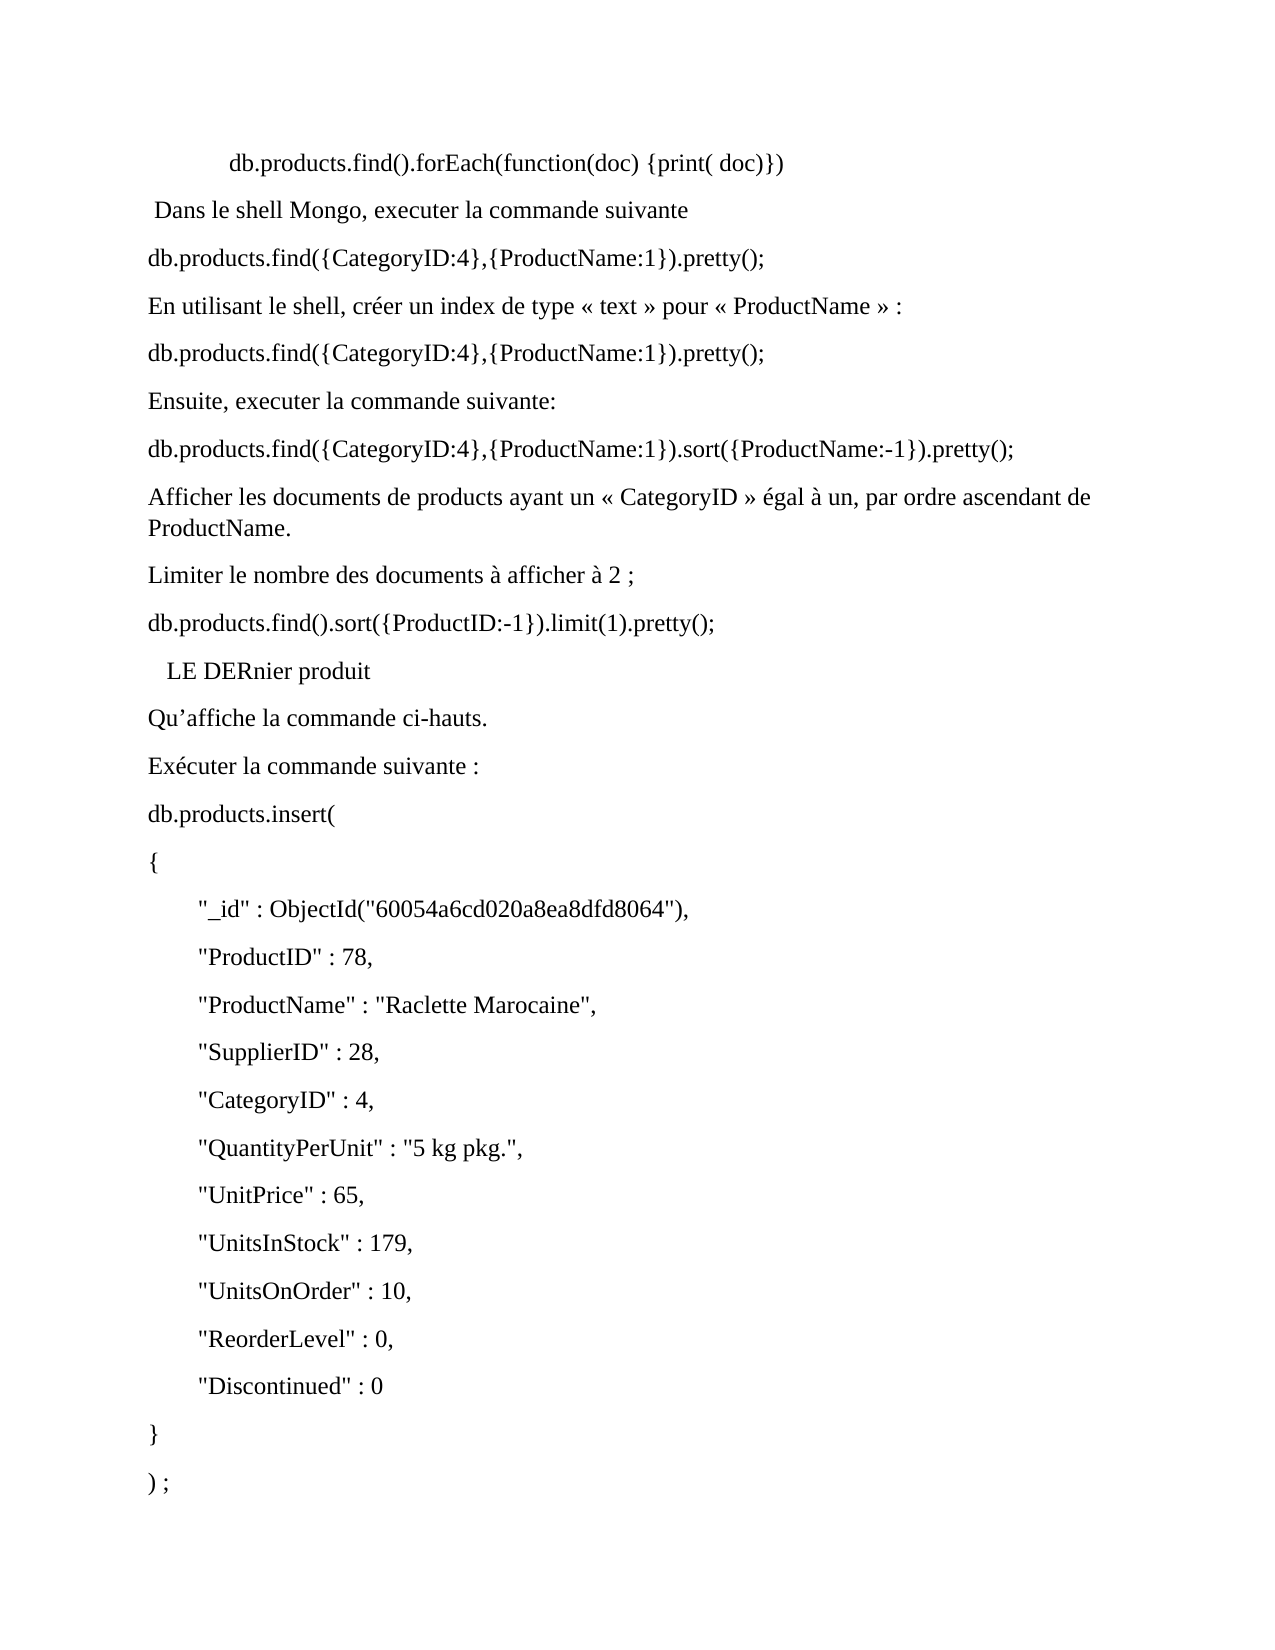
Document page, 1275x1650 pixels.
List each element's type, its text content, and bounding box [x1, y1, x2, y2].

text ) ; [148, 1467, 1127, 1496]
text Limiter le nombre des documents à afficher à 2 ; [148, 560, 1127, 589]
text Qu’affiche la commande ci-hauts. [148, 703, 1127, 732]
text "UnitsInStock" : 179, [148, 1228, 1127, 1257]
text Exécuter la commande suivante : [148, 751, 1127, 780]
text db.products.find().sort({ProductID:-1}).limit(1).pretty(); [148, 608, 1127, 637]
text { [148, 847, 1127, 875]
text db.products.find().forEach(function(doc) {print( doc)}) [148, 148, 1127, 176]
text Dans le shell Mongo, executer la commande suivante [148, 195, 1127, 224]
text Afficher les documents de products ayant un « CategoryID » égal à un, par ordre ascendant de ProductName. [148, 482, 1127, 541]
text LE DERnier produit [148, 656, 1127, 684]
text db.products.find({CategoryID:4},{ProductName:1}).sort({ProductName:-1}).pretty(); [148, 434, 1127, 463]
text "ProductID" : 78, [148, 942, 1127, 971]
text "CategoryID" : 4, [148, 1085, 1127, 1114]
text "UnitPrice" : 65, [148, 1181, 1127, 1209]
text "_id" : ObjectId("60054a6cd020a8ea8dfd8064"), [148, 894, 1127, 923]
text "SupplierID" : 28, [148, 1037, 1127, 1066]
text "Discontinued" : 0 [148, 1371, 1127, 1400]
text "ProductName" : "Raclette Marocaine", [148, 990, 1127, 1018]
text db.products.find({CategoryID:4},{ProductName:1}).pretty(); [148, 338, 1127, 367]
text En utilisant le shell, créer un index de type « text » pour « ProductName » : [148, 291, 1127, 319]
text } [148, 1419, 1127, 1448]
text "ReorderLevel" : 0, [148, 1324, 1127, 1352]
text db.products.insert( [148, 799, 1127, 828]
text "UnitsOnOrder" : 10, [148, 1276, 1127, 1305]
text "QuantityPerUnit" : "5 kg pkg.", [148, 1133, 1127, 1162]
text Ensuite, executer la commande suivante: [148, 386, 1127, 415]
text db.products.find({CategoryID:4},{ProductName:1}).pretty(); [148, 243, 1127, 272]
